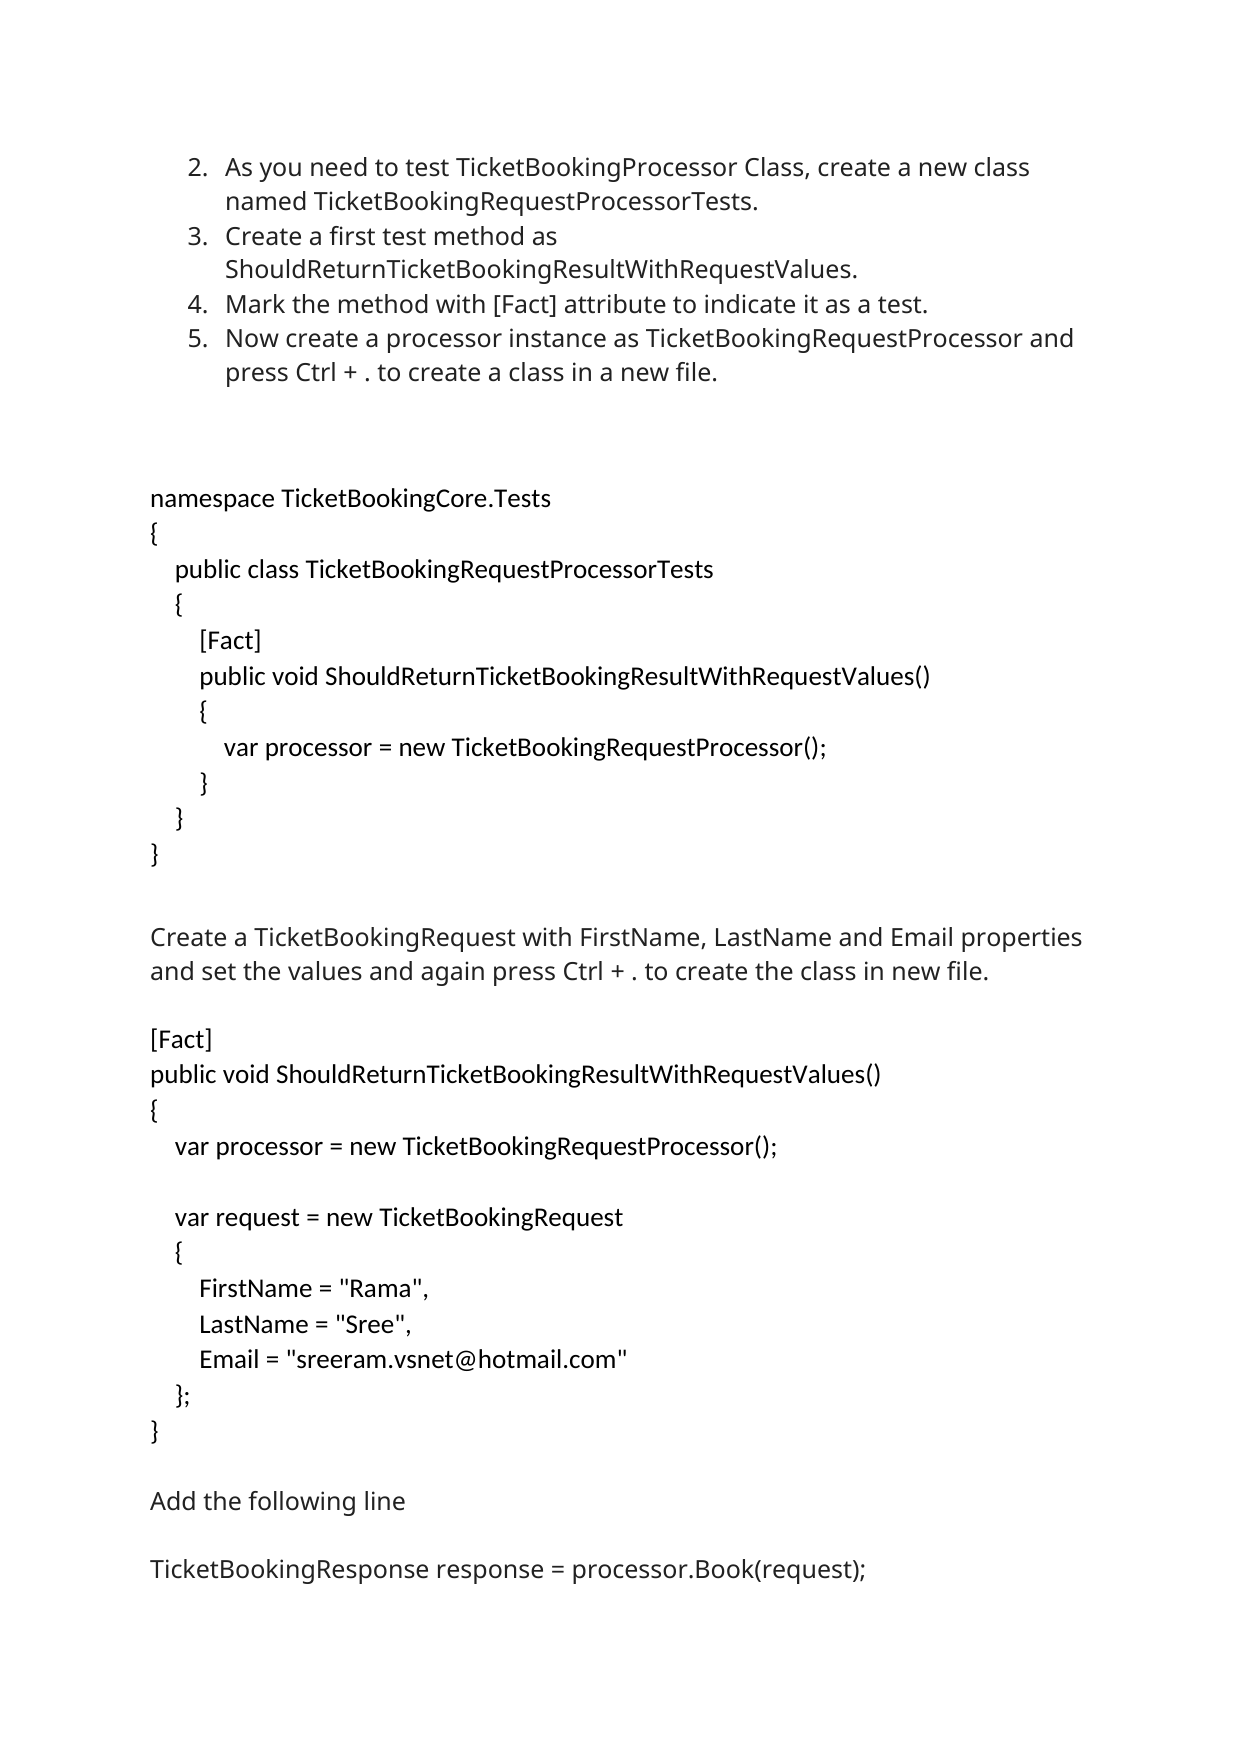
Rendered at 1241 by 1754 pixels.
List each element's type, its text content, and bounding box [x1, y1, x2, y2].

list Create a first test method as ShouldReturnTicketBookingResultWithRequestValues. [187, 218, 1090, 286]
text [Fact] [150, 623, 1090, 656]
text { [150, 588, 1090, 621]
text } [150, 766, 1090, 799]
list Now create a processor instance as TicketBookingRequestProcessor and press Ctrl + . to create a class in a new file. [187, 320, 1090, 388]
text TicketBookingResponse response = processor.Book(request); [150, 1551, 1090, 1586]
text }; [150, 1378, 1090, 1411]
text var request = new TicketBookingRequest [150, 1200, 1090, 1233]
text LastName = "Sree", [150, 1307, 1090, 1340]
text namespace TicketBookingCore.Tests [150, 481, 1090, 514]
text var processor = new TicketBookingRequestProcessor(); [150, 1129, 1090, 1162]
text { [150, 694, 1090, 728]
text Add the following line [150, 1483, 1090, 1517]
list Mark the method with [Fact] attribute to indicate it as a test. [187, 286, 1090, 320]
text } [150, 801, 1090, 834]
list As you need to test TicketBookingProcessor Class, create a new class named TicketBookingRequestProcessorTests. [187, 150, 1090, 218]
text { [150, 1093, 1090, 1126]
text public void ShouldReturnTicketBookingResultWithRequestValues() [150, 1057, 1090, 1090]
text } [150, 1414, 1090, 1447]
text [Fact] [150, 1022, 1090, 1055]
text { [150, 1236, 1090, 1268]
text public class TicketBookingRequestProcessorTests [150, 552, 1090, 585]
text var processor = new TicketBookingRequestProcessor(); [150, 730, 1090, 763]
text { [150, 516, 1090, 549]
text Create a TicketBookingRequest with FirstName, LastName and Email properties and set the values and again press Ctrl + . to create the class in new file. [150, 919, 1090, 988]
text public void ShouldReturnTicketBookingResultWithRequestValues() [150, 659, 1090, 692]
text } [150, 837, 1090, 870]
text FirstName = "Rama", [150, 1271, 1090, 1304]
text Email = "sreeram.vsnet@hotmail.com" [150, 1342, 1090, 1375]
